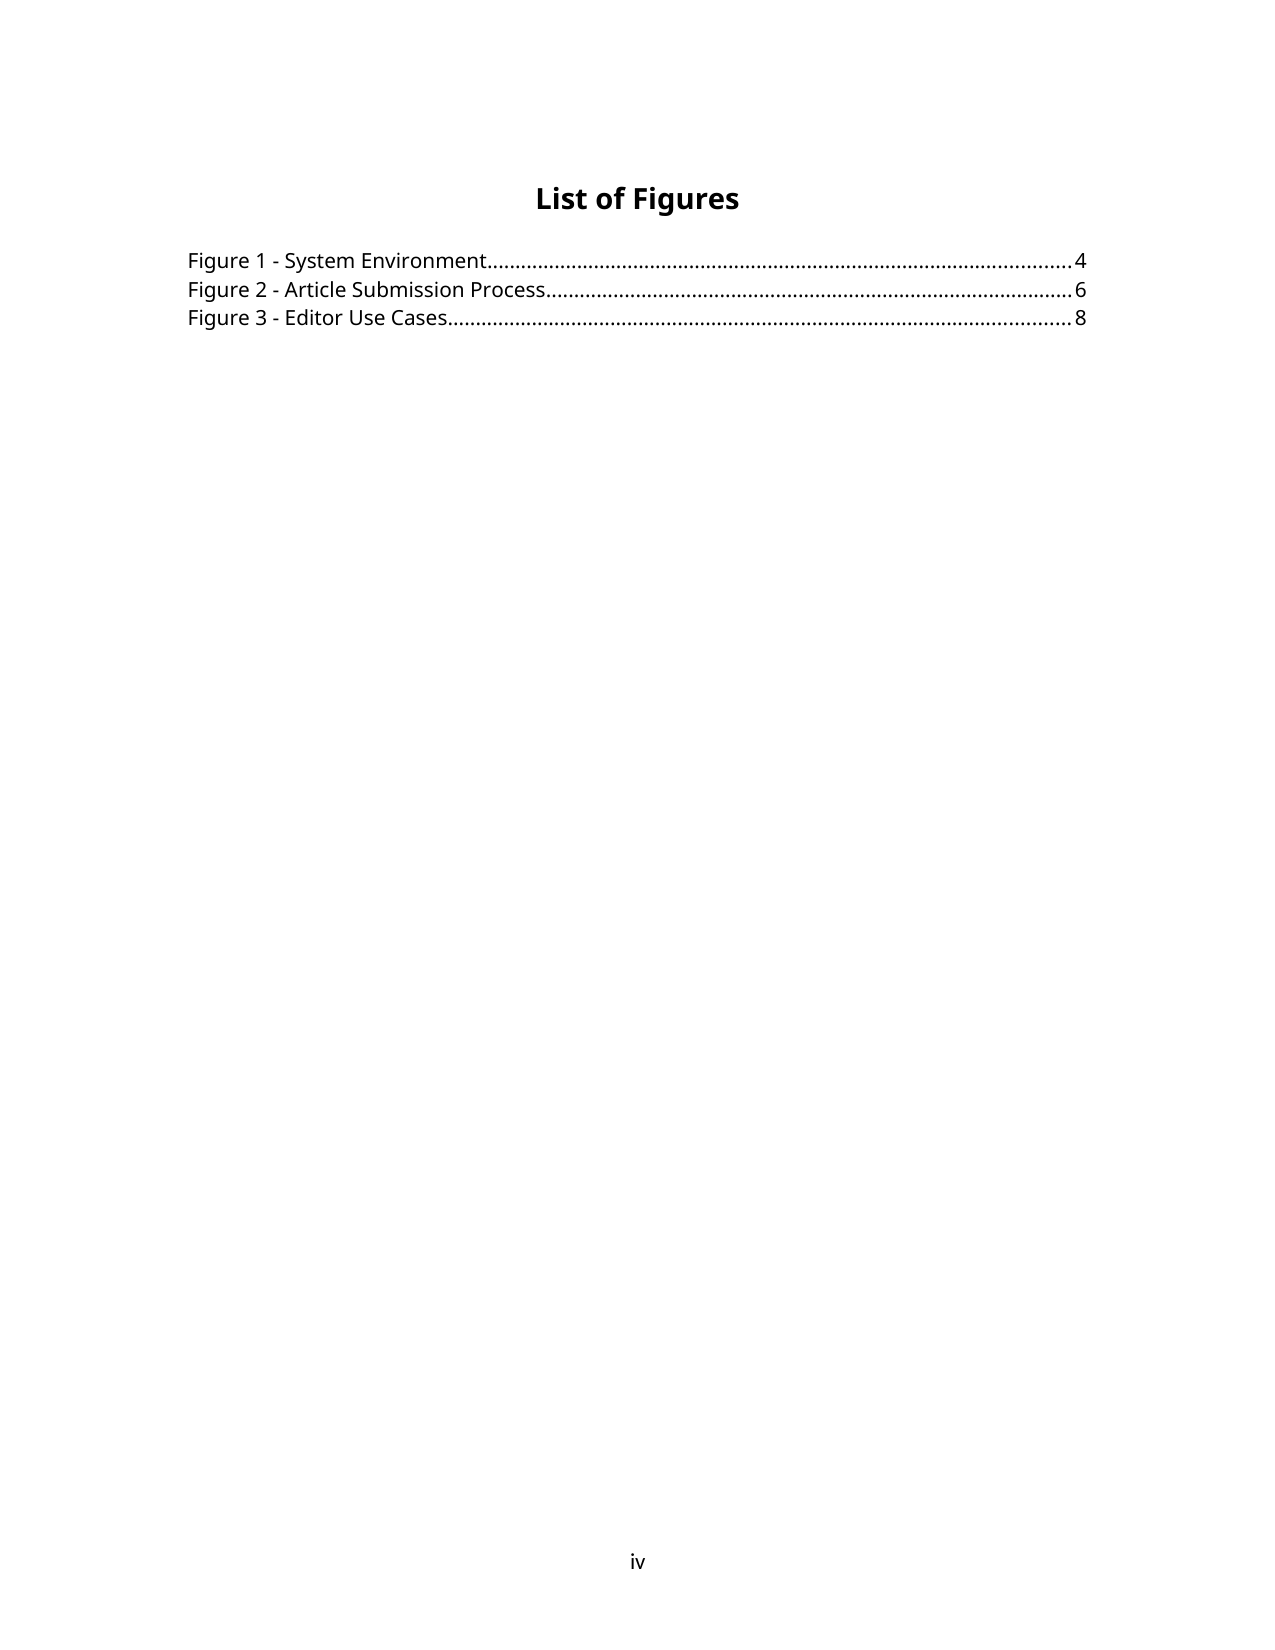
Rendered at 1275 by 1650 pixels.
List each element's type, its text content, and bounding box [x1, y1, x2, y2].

text Figure 1 - System Environment 4 [187, 247, 1087, 275]
list List of Figures [187, 178, 1087, 218]
text Figure 3 - Editor Use Cases 8 [187, 303, 1087, 332]
text Figure 2 - Article Submission Process 6 [187, 275, 1087, 303]
